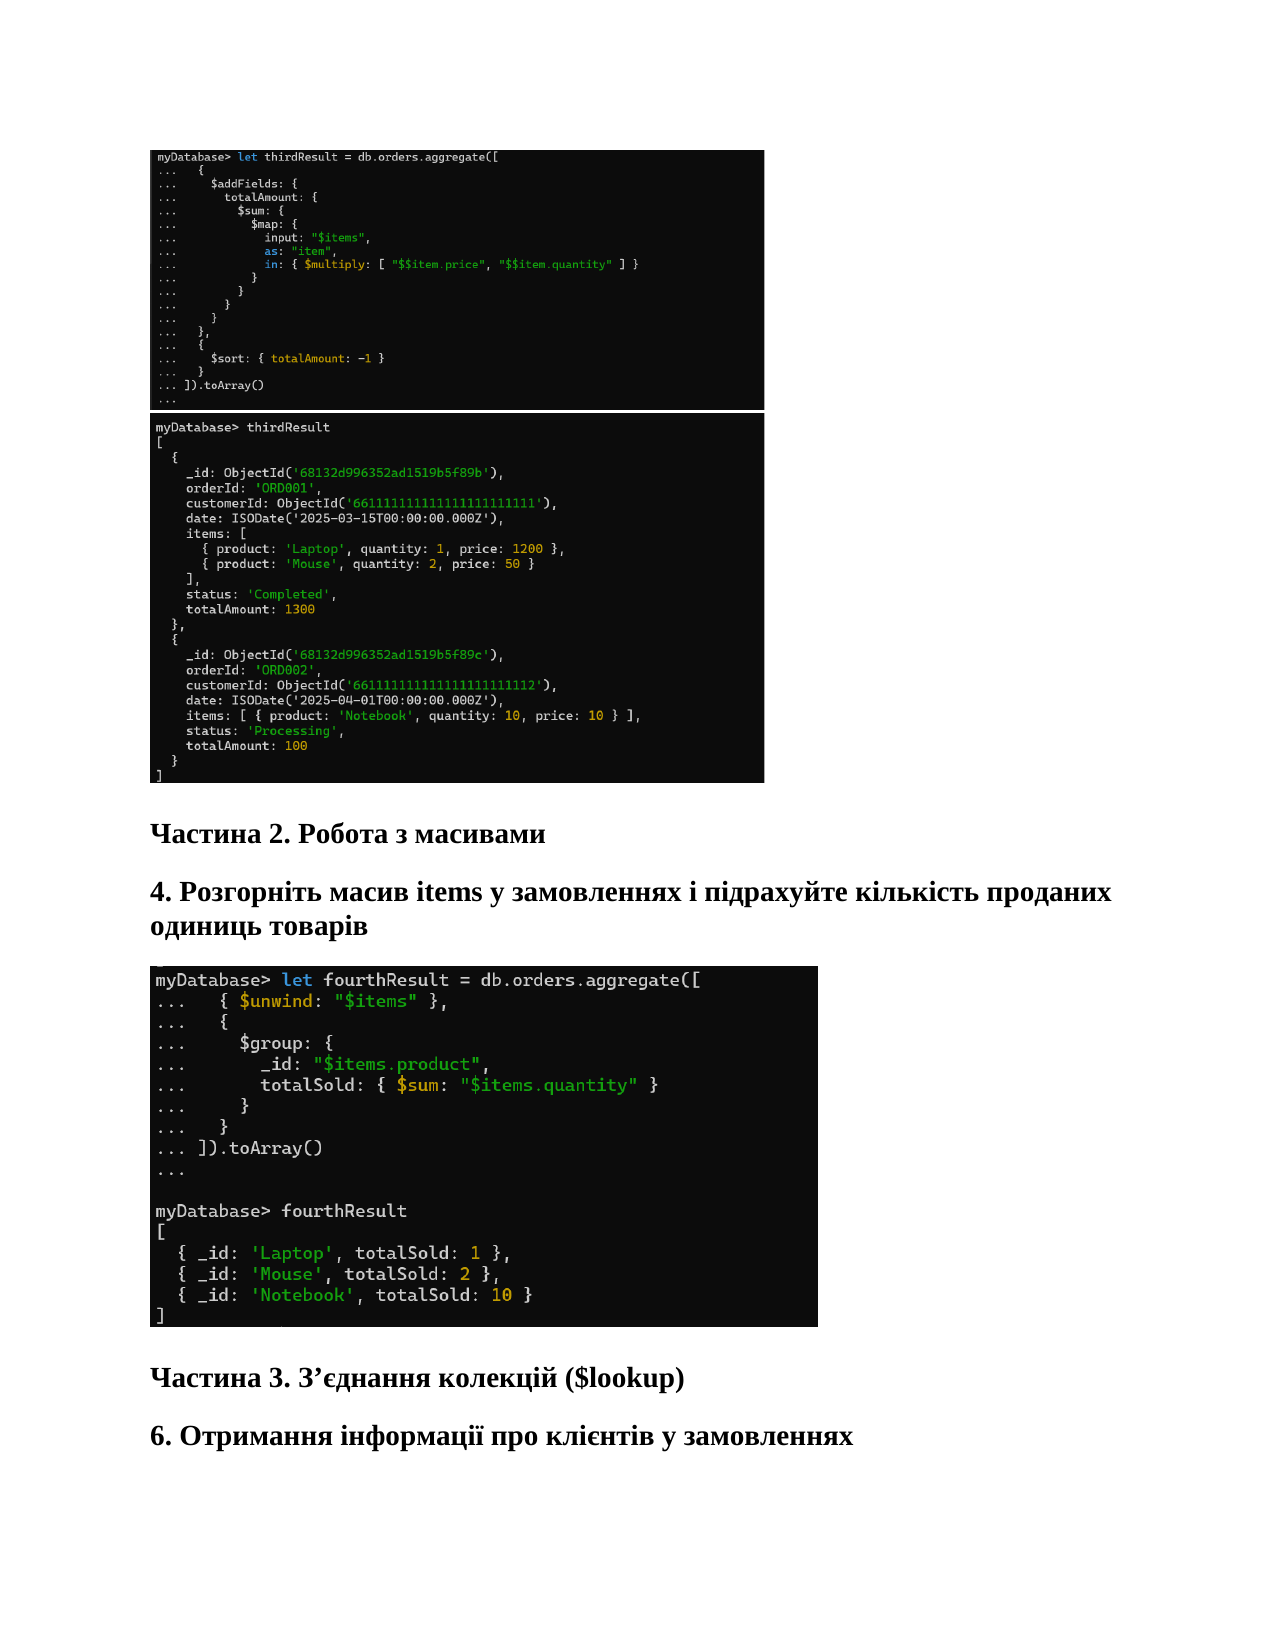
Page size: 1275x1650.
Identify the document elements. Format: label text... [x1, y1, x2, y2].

picture [150, 966, 818, 1327]
subtitle Частина 2. Робота з масивами [150, 816, 1125, 849]
text 6. Отримання інформації про клієнтів у замовленнях [150, 1418, 1125, 1452]
picture [150, 150, 765, 410]
text 4. Розгорніть масив items у замовленнях і підрахуйте кількість проданих одиниць товарів [150, 874, 1125, 942]
picture [150, 413, 765, 783]
subtitle Частина 3. З’єднання колекцій ($lookup) [150, 1360, 1125, 1393]
